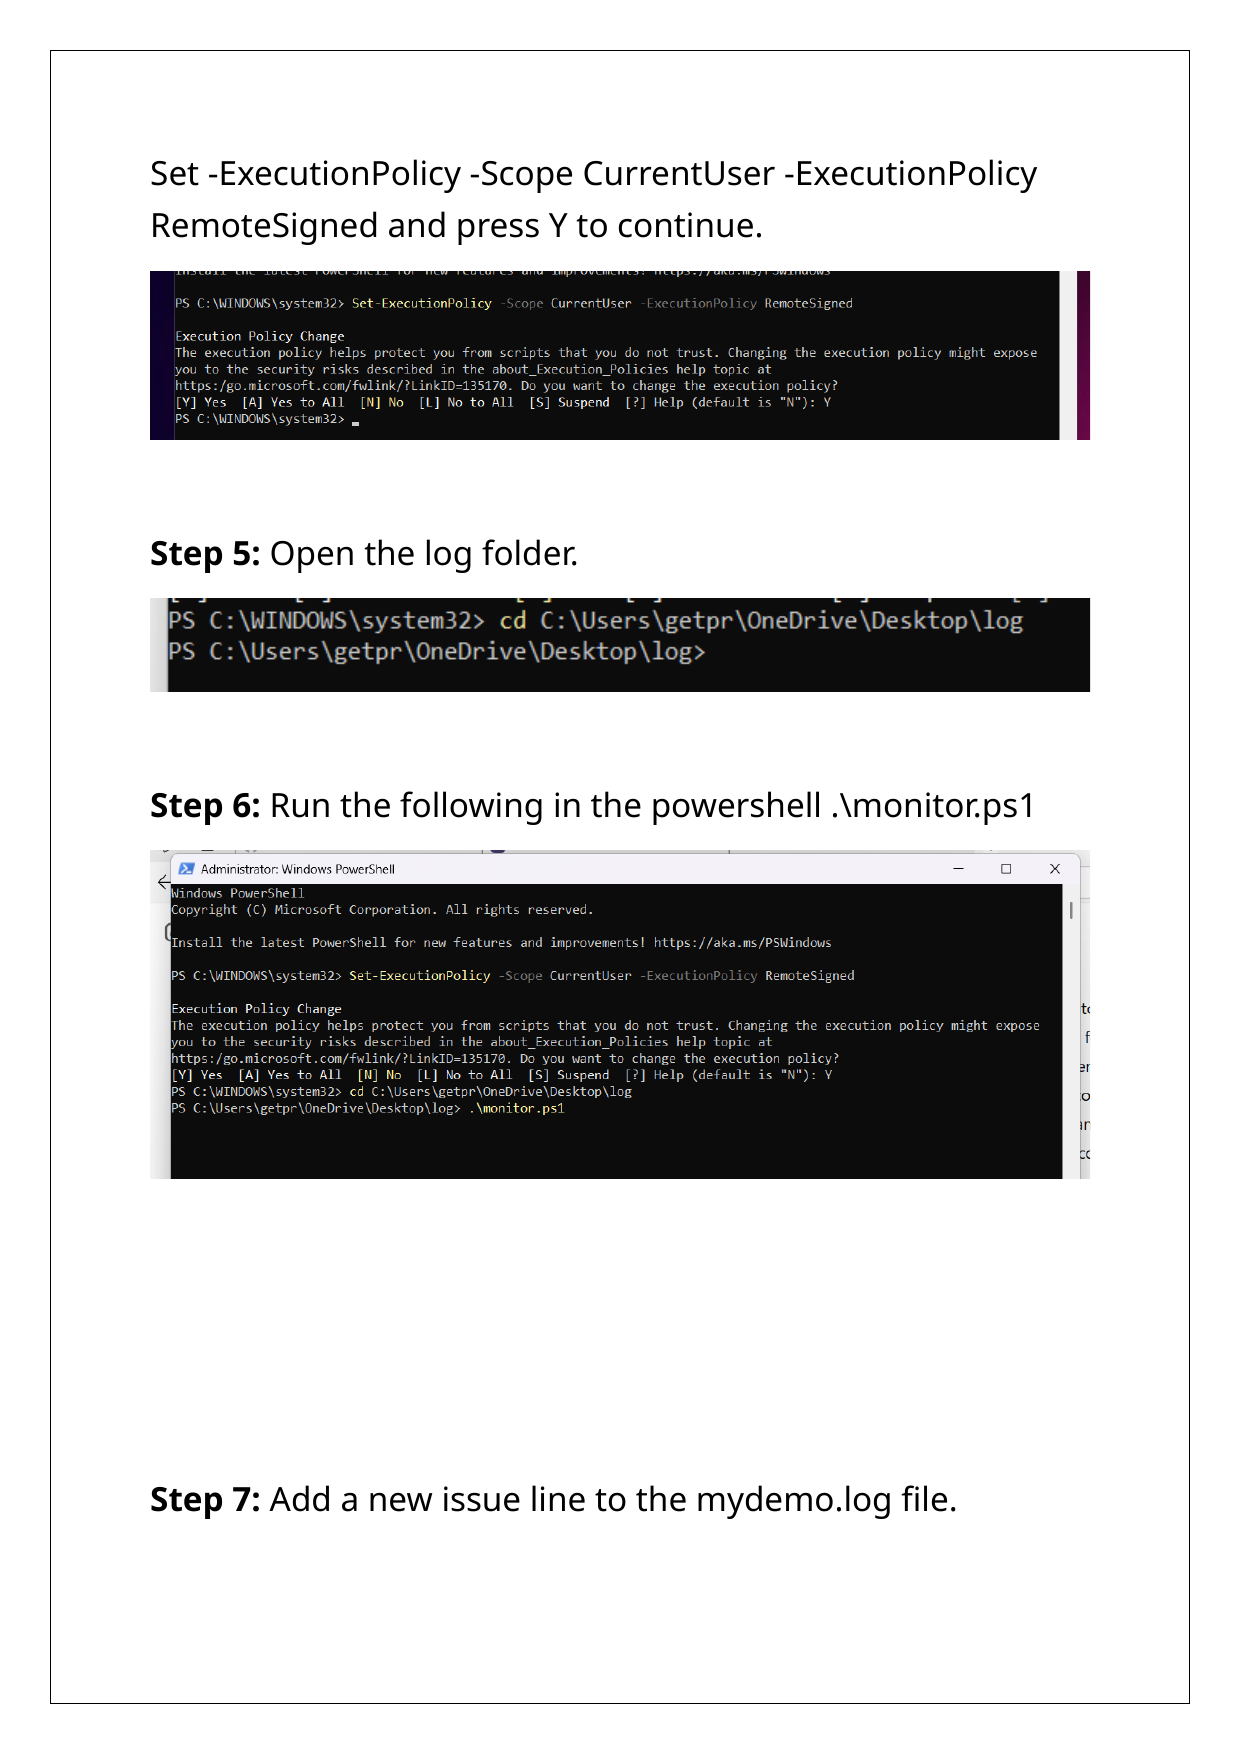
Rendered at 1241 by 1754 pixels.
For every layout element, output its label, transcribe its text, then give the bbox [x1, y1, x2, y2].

text Step 6: Run the following in the powershell .\monitor.ps1 [150, 782, 1090, 827]
text Set -ExecutionPolicy -Scope CurrentUser -ExecutionPolicy RemoteSigned and press Y to continue. [150, 150, 1090, 248]
picture [150, 598, 1091, 692]
text Step 5: Open the log folder. [150, 529, 1090, 575]
picture [150, 271, 1091, 440]
picture [150, 850, 1091, 1179]
text Step 7: Add a new issue line to the mydemo.log file. [150, 1476, 1090, 1521]
